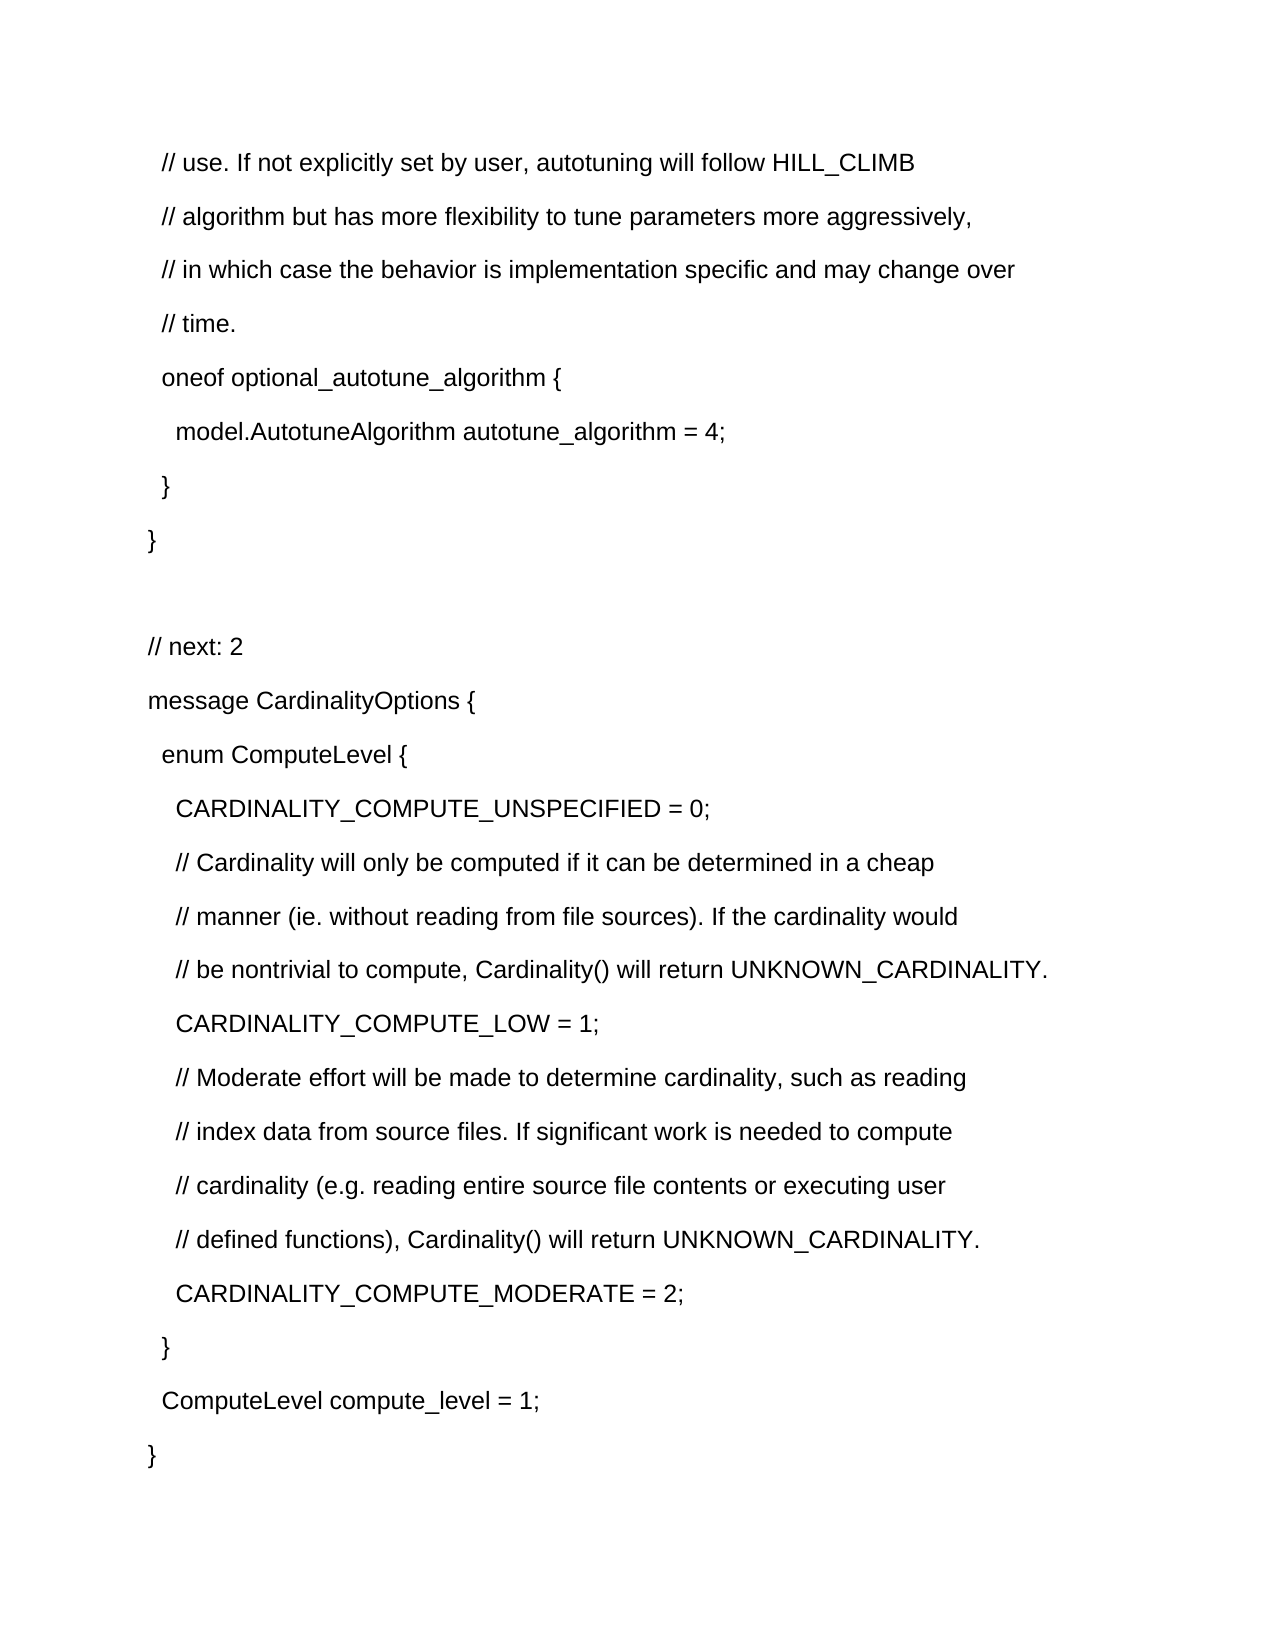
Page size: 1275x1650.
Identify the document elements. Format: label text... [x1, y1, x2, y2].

text // index data from source files. If significant work is needed to compute [148, 1117, 1127, 1146]
text // time. [148, 309, 1127, 338]
text CARDINALITY_COMPUTE_LOW = 1; [148, 1009, 1127, 1038]
text // Cardinality will only be computed if it can be determined in a cheap [148, 848, 1127, 876]
text // use. If not explicitly set by user, autotuning will follow HILL_CLIMB [148, 148, 1127, 176]
text // algorithm but has more flexibility to tune parameters more aggressively, [148, 201, 1127, 230]
text model.AutotuneAlgorithm autotune_algorithm = 4; [148, 417, 1127, 446]
text // defined functions), Cardinality() will return UNKNOWN_CARDINALITY. [148, 1225, 1127, 1253]
text // in which case the behavior is implementation specific and may change over [148, 255, 1127, 284]
text // next: 2 [148, 632, 1127, 661]
text // cardinality (e.g. reading entire source file contents or executing user [148, 1171, 1127, 1199]
text // Moderate effort will be made to determine cardinality, such as reading [148, 1063, 1127, 1092]
text enum ComputeLevel { [148, 740, 1127, 769]
text // be nontrivial to compute, Cardinality() will return UNKNOWN_CARDINALITY. [148, 955, 1127, 984]
text message CardinalityOptions { [148, 686, 1127, 715]
text } [148, 1440, 1127, 1469]
text } [148, 471, 1127, 499]
text ComputeLevel compute_level = 1; [148, 1386, 1127, 1415]
text oneof optional_autotune_algorithm { [148, 363, 1127, 392]
text // manner (ie. without reading from file sources). If the cardinality would [148, 902, 1127, 930]
text CARDINALITY_COMPUTE_MODERATE = 2; [148, 1278, 1127, 1307]
text CARDINALITY_COMPUTE_UNSPECIFIED = 0; [148, 794, 1127, 823]
text } [148, 1332, 1127, 1361]
text } [148, 524, 1127, 553]
